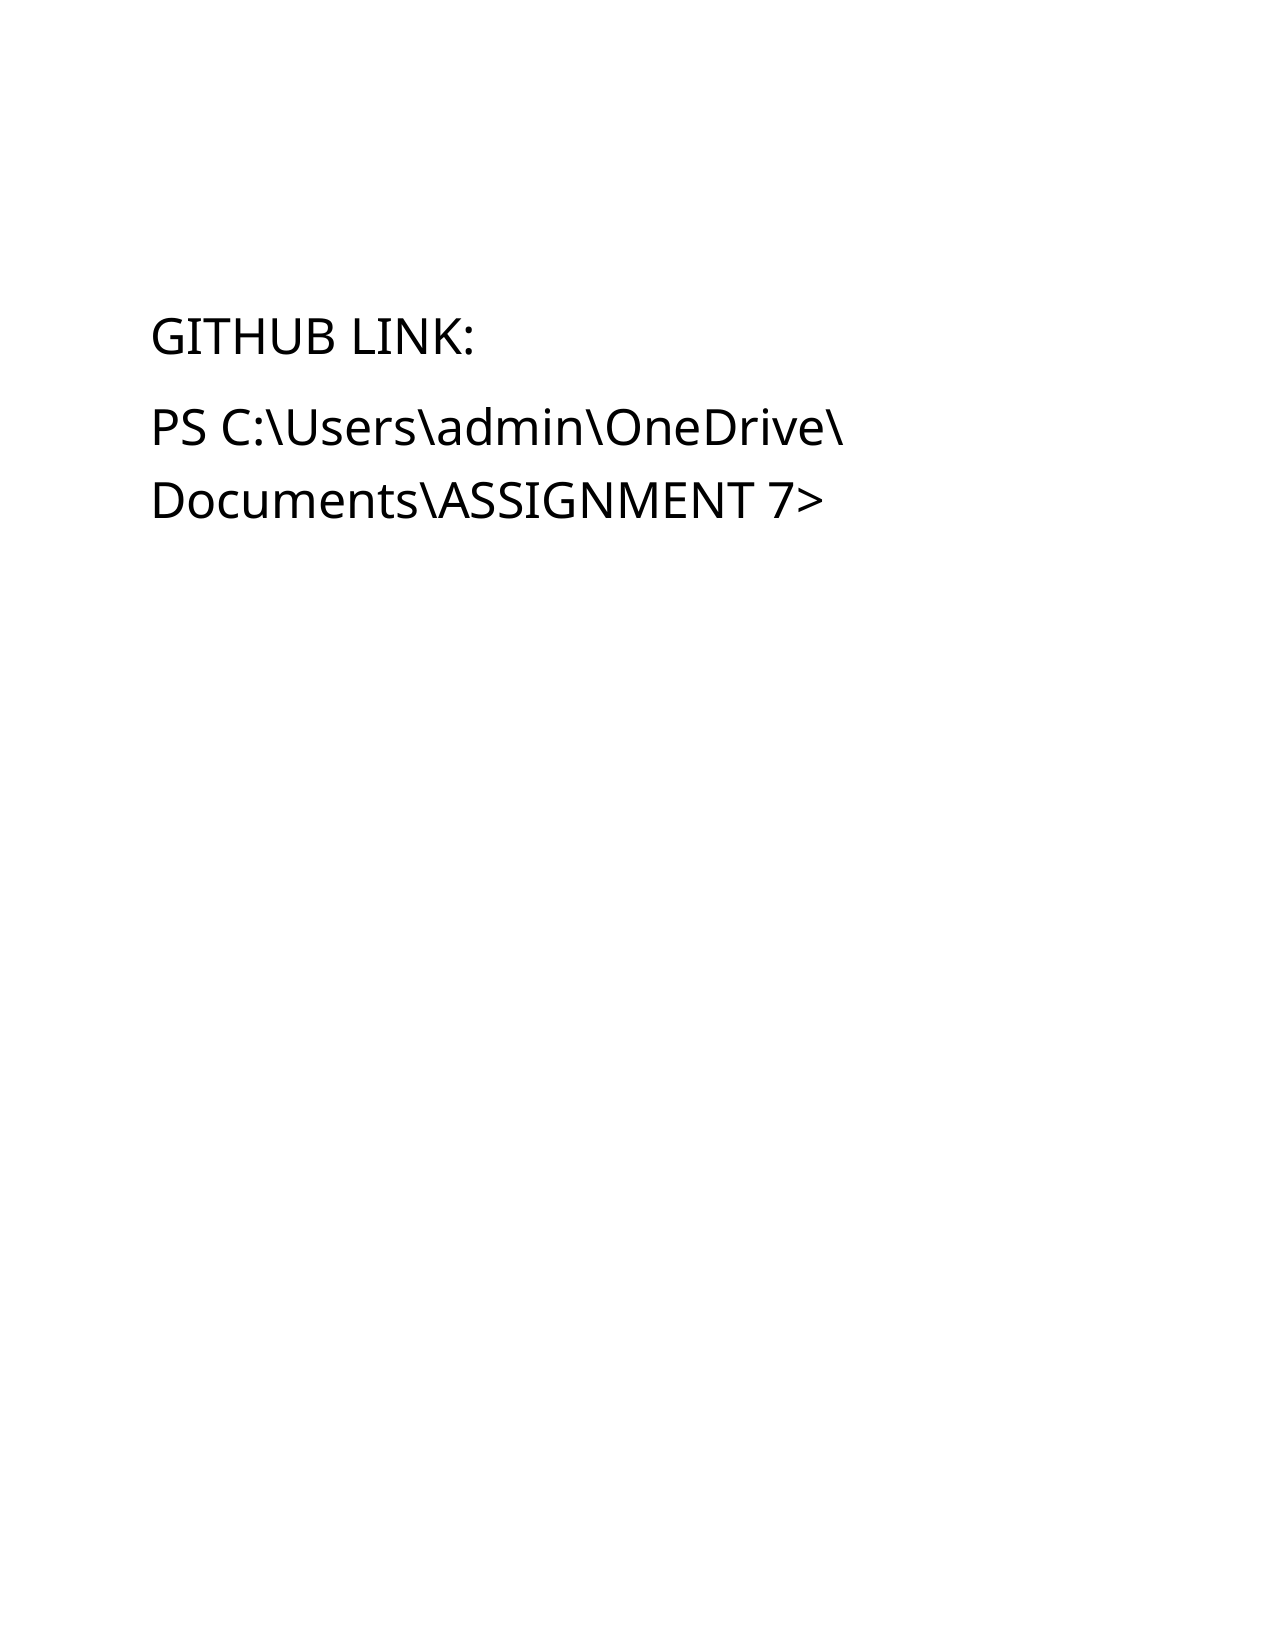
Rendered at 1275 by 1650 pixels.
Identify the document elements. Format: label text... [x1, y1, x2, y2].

text GITHUB LINK: [150, 301, 1125, 369]
text PS C:\Users\admin\OneDrive\Documents\ASSIGNMENT 7> [150, 391, 1125, 533]
